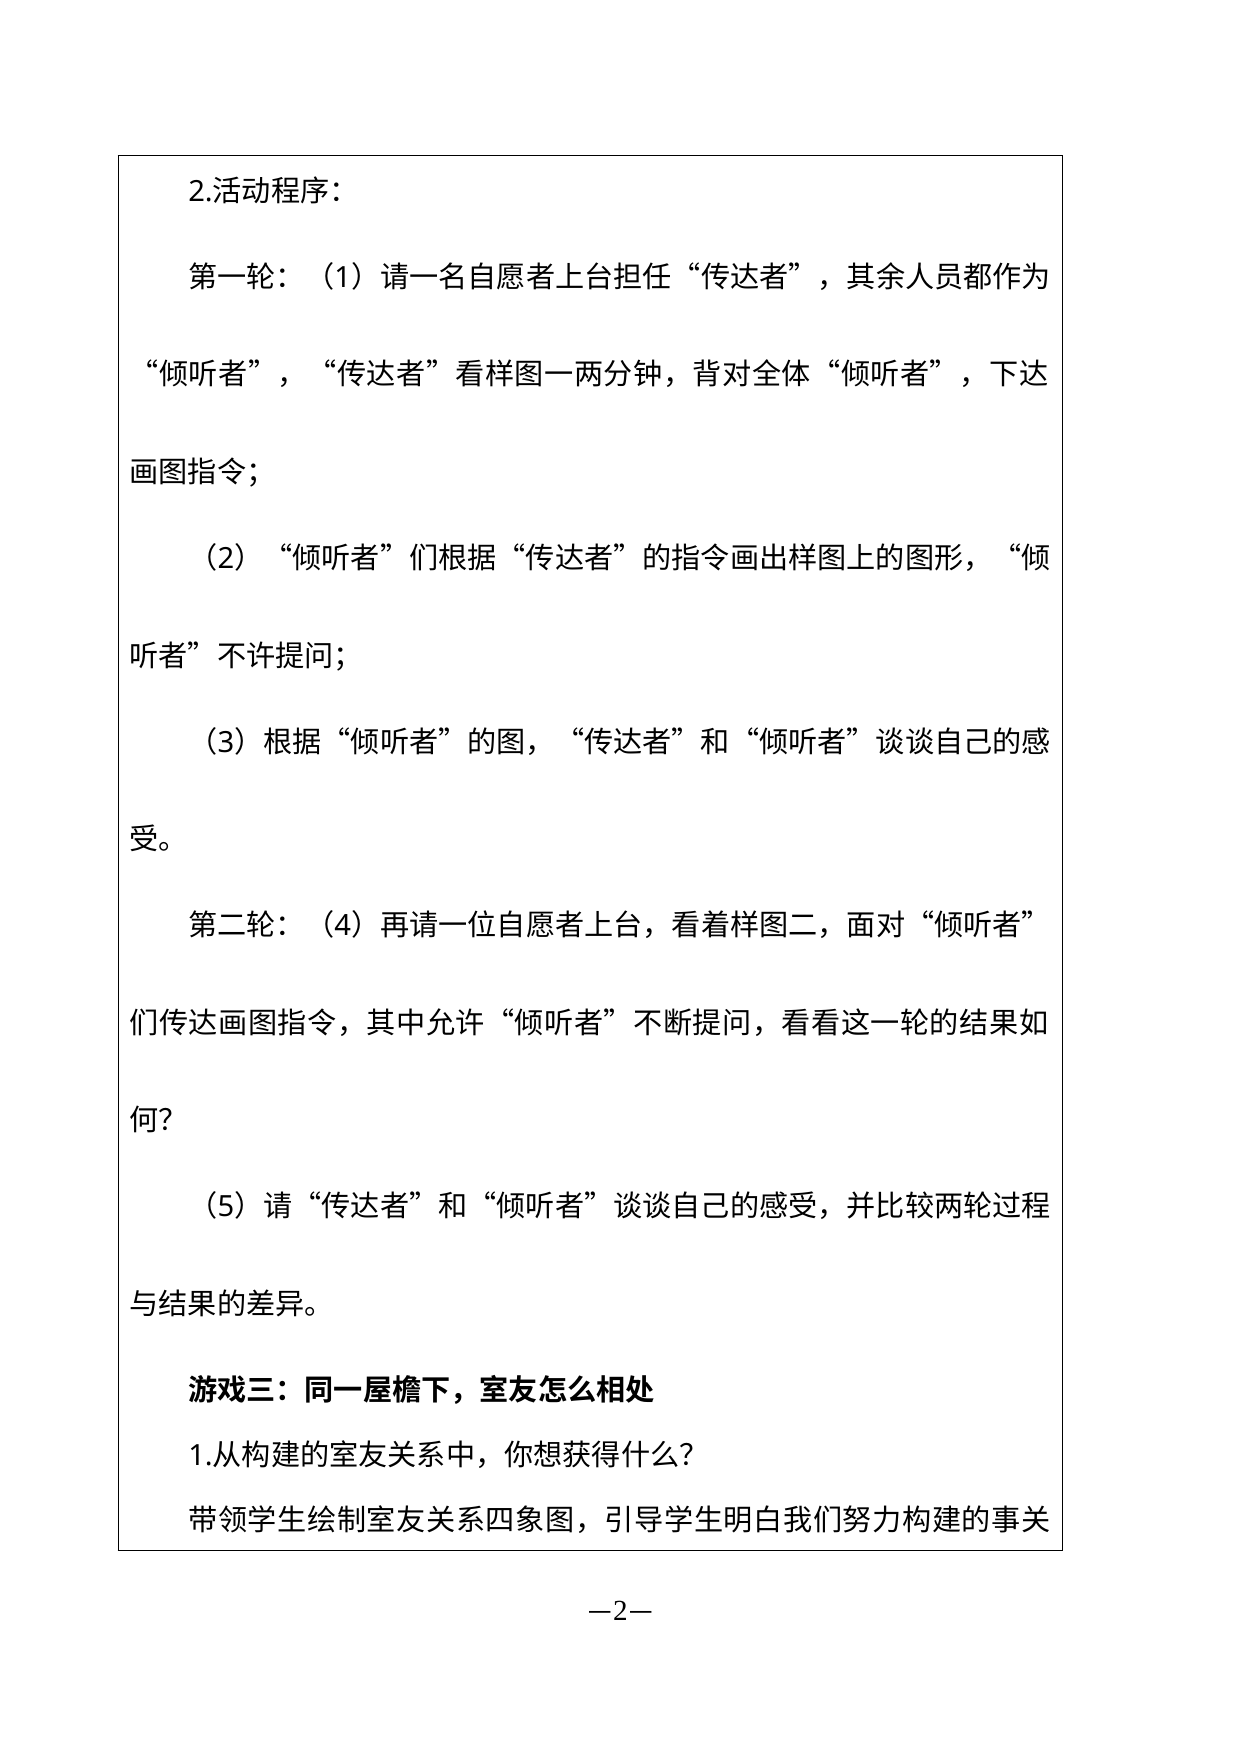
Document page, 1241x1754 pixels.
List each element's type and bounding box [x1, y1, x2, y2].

table_cell [119, 156, 1062, 1550]
